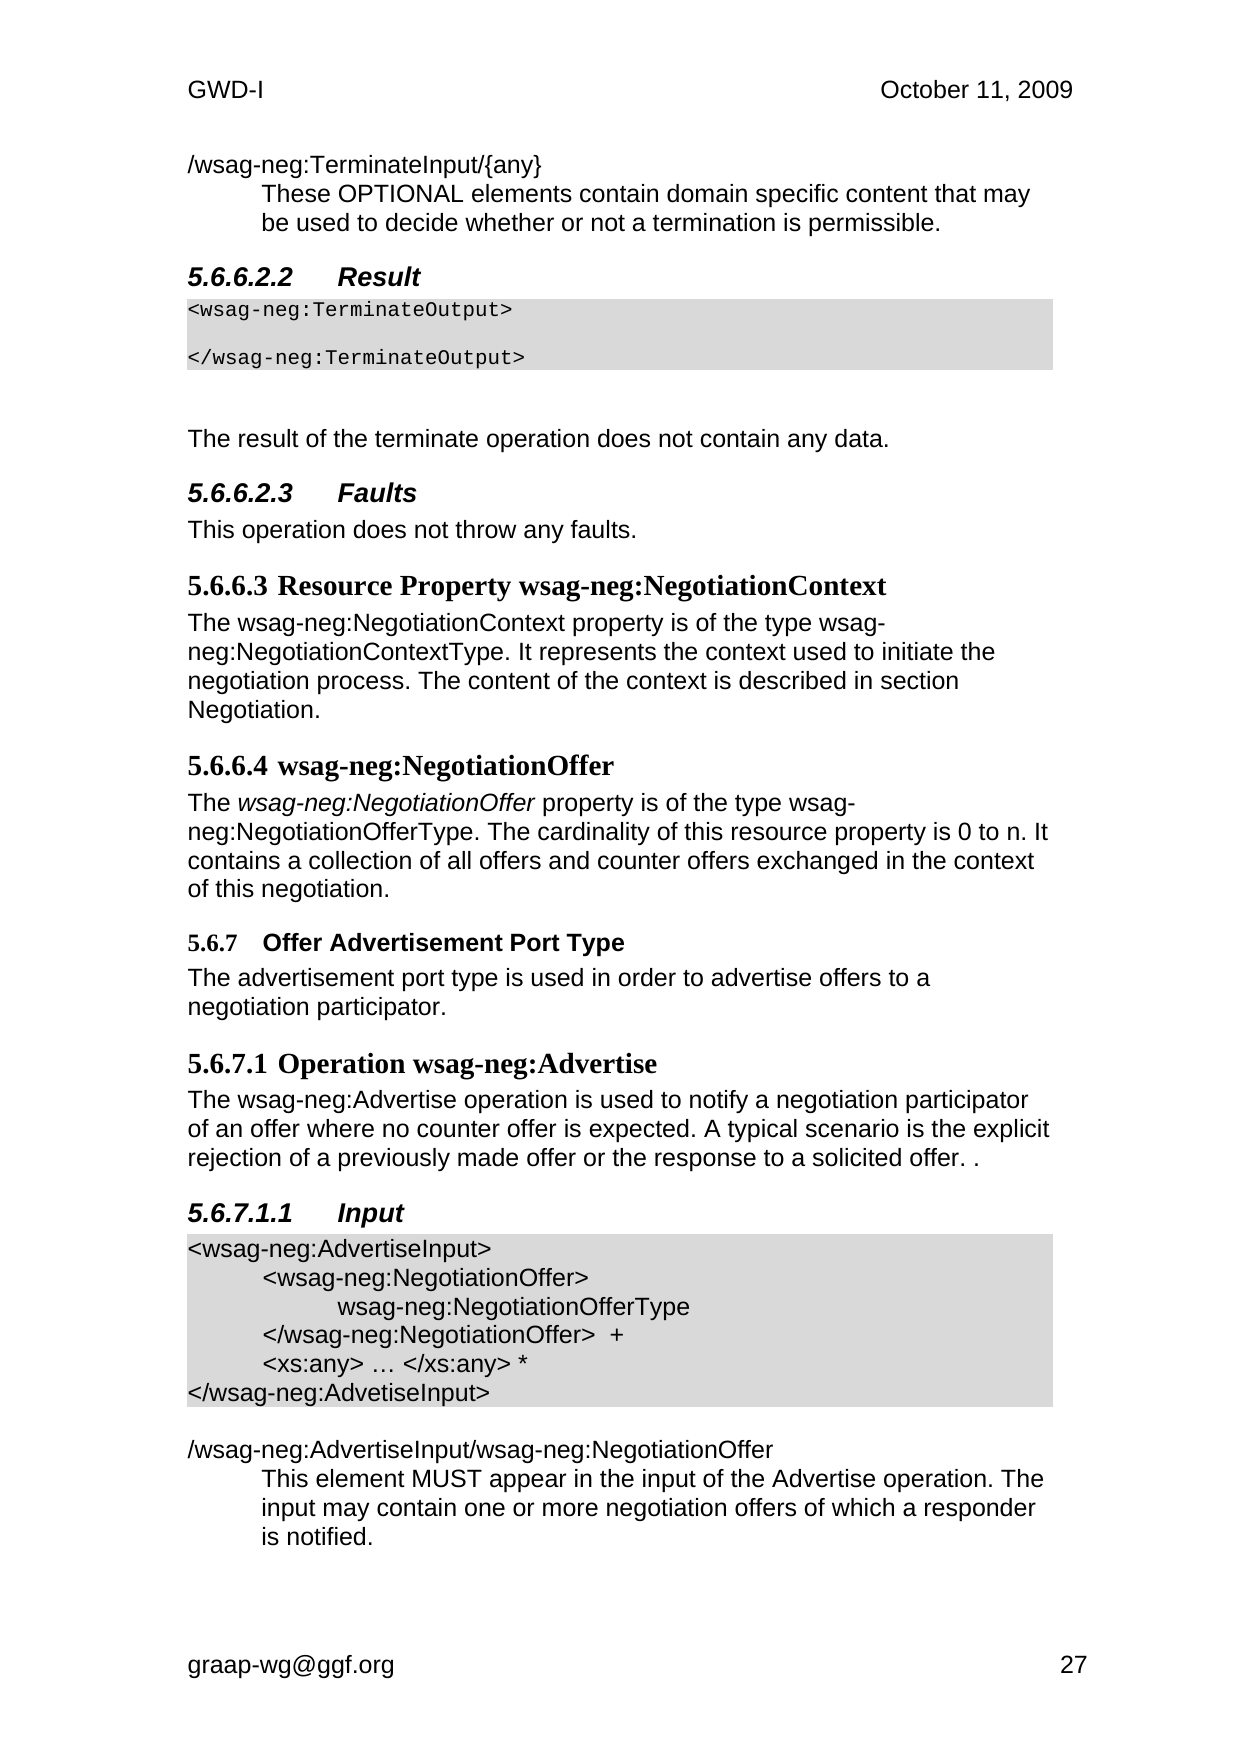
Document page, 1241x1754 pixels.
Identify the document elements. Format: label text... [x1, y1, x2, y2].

text These OPTIONAL elements contain domain specific content that may be used to decide whether or not a termination is permissible. [261, 179, 1053, 236]
text <wsag-neg:TerminateOutput> [187, 299, 1053, 322]
text This operation does not throw any faults. [187, 515, 1053, 543]
text <xs:any> … </xs:any> * [187, 1349, 1053, 1378]
text The advertisement port type is used in order to advertise offers to a negotiation participator. [187, 963, 1053, 1021]
text </wsag-neg:TerminateOutput> [187, 347, 1053, 370]
subtitle wsag-neg:NegotiationOffer [187, 748, 1053, 782]
text The result of the terminate operation does not contain any data. [187, 423, 1053, 452]
text <wsag-neg:NegotiationOffer> [187, 1263, 1053, 1292]
text </wsag-neg:NegotiationOffer> + [187, 1321, 1053, 1349]
text </wsag-neg:AdvetiseInput> [187, 1378, 1053, 1407]
text <wsag-neg:AdvertiseInput> [187, 1234, 1053, 1263]
text This element MUST appear in the input of the Advertise operation. The input may contain one or more negotiation offers of which a responder is notified. [261, 1464, 1053, 1551]
subtitle Result [187, 261, 1053, 292]
text The wsag-neg:Advertise operation is used to notify a negotiation participator of an offer where no counter offer is expected. A typical scenario is the explicit rejection of a previously made offer or the response to a solicited offer. . [187, 1086, 1053, 1172]
subtitle Input [187, 1197, 1053, 1228]
text The wsag-neg:NegotiationContext property is of the type wsag-neg:NegotiationContextType. It represents the context used to initiate the negotiation process. The content of the context is described in section Negotiation. [187, 608, 1053, 723]
text The wsag-neg:NegotiationOffer property is of the type wsag-neg:NegotiationOfferType. The cardinality of this resource property is 0 to n. It contains a collection of all offers and counter offers exchanged in the context of this negotiation. [187, 788, 1053, 903]
text /wsag-neg:TerminateInput/{any} [187, 150, 1053, 179]
text wsag-neg:NegotiationOfferType [187, 1292, 1053, 1321]
subtitle Offer Advertisement Port Type [187, 928, 1053, 957]
subtitle Faults [187, 477, 1053, 508]
subtitle Resource Property wsag-neg:NegotiationContext [187, 568, 1053, 602]
text /wsag-neg:AdvertiseInput/wsag-neg:NegotiationOffer [187, 1436, 1053, 1464]
subtitle Operation wsag-neg:Advertise [187, 1046, 1053, 1079]
